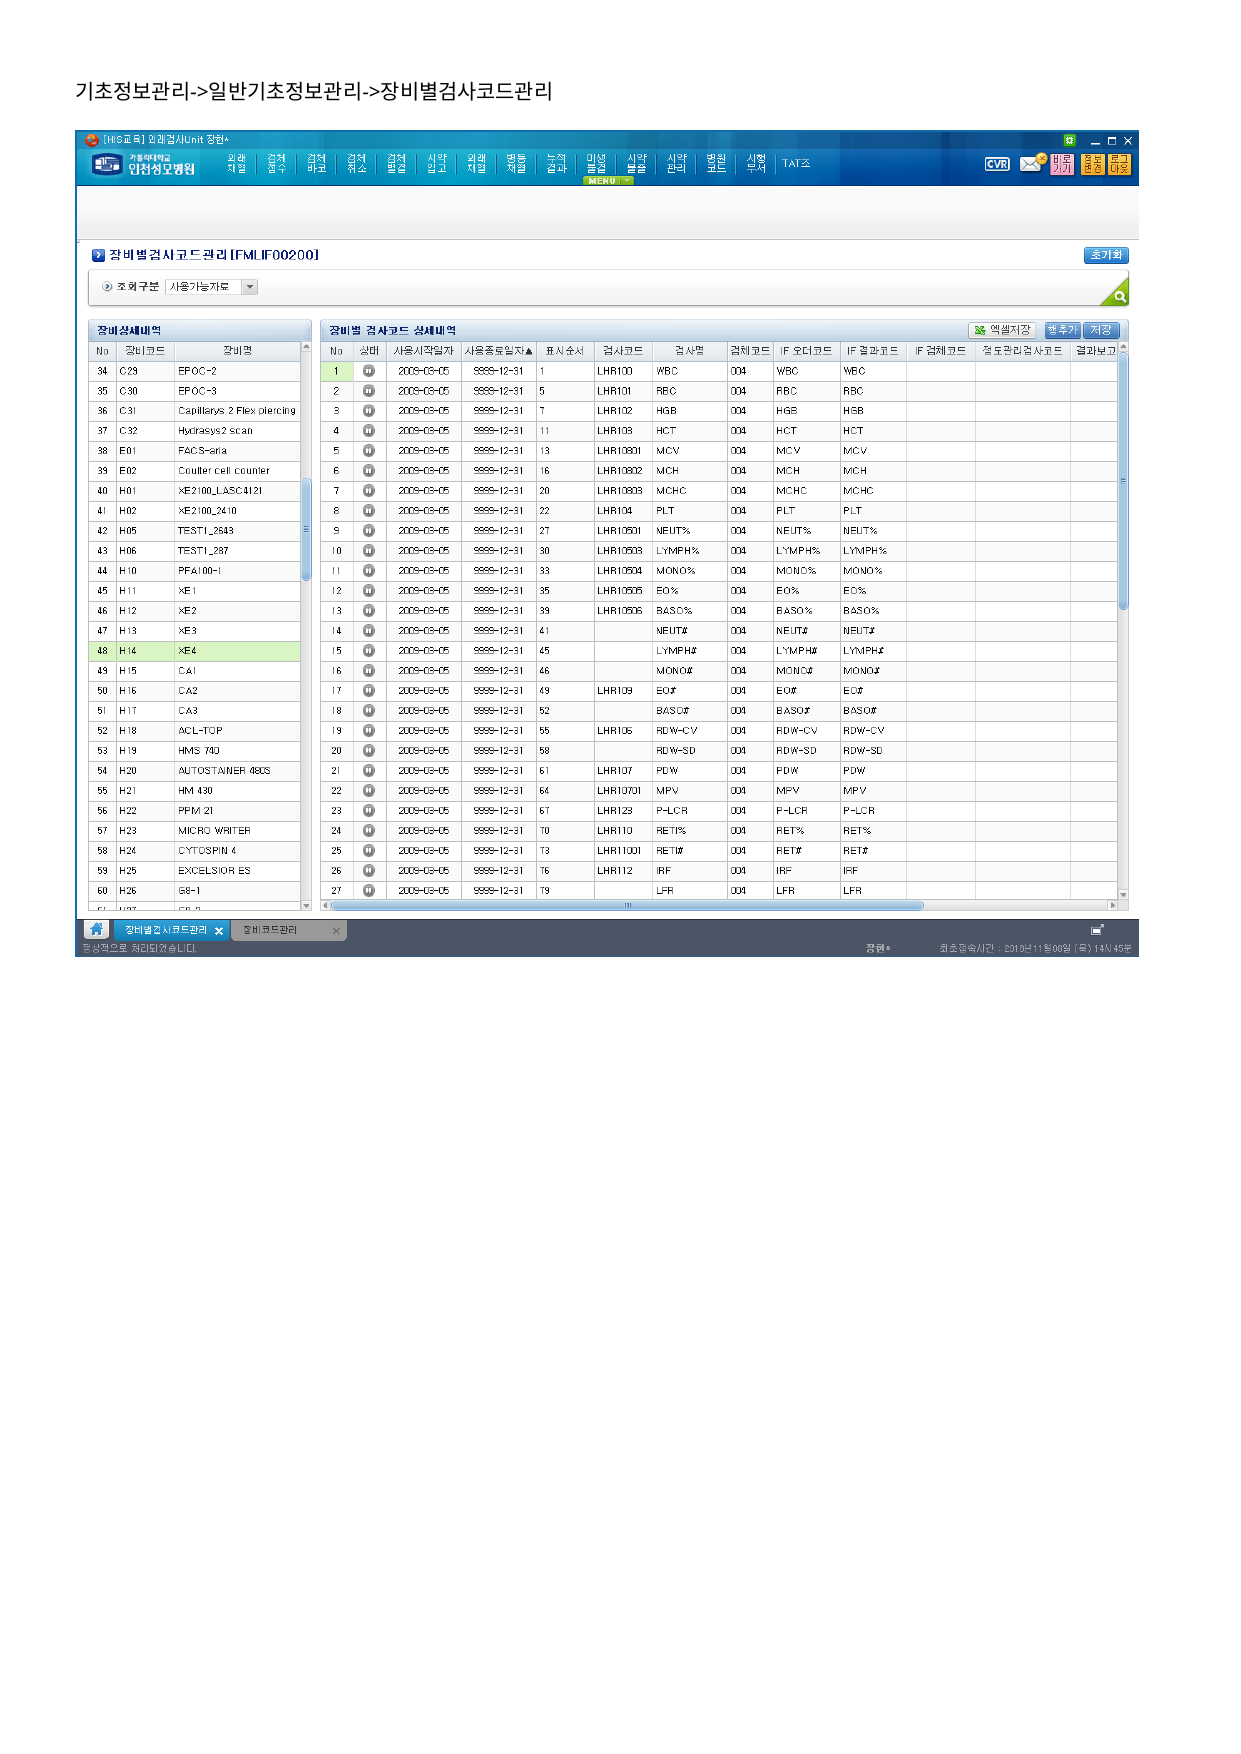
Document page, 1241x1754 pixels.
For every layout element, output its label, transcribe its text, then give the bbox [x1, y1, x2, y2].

text 기초정보관리->일반기초정보관리->장비별검사코드관리 [75, 75, 1165, 105]
picture [75, 130, 1139, 957]
